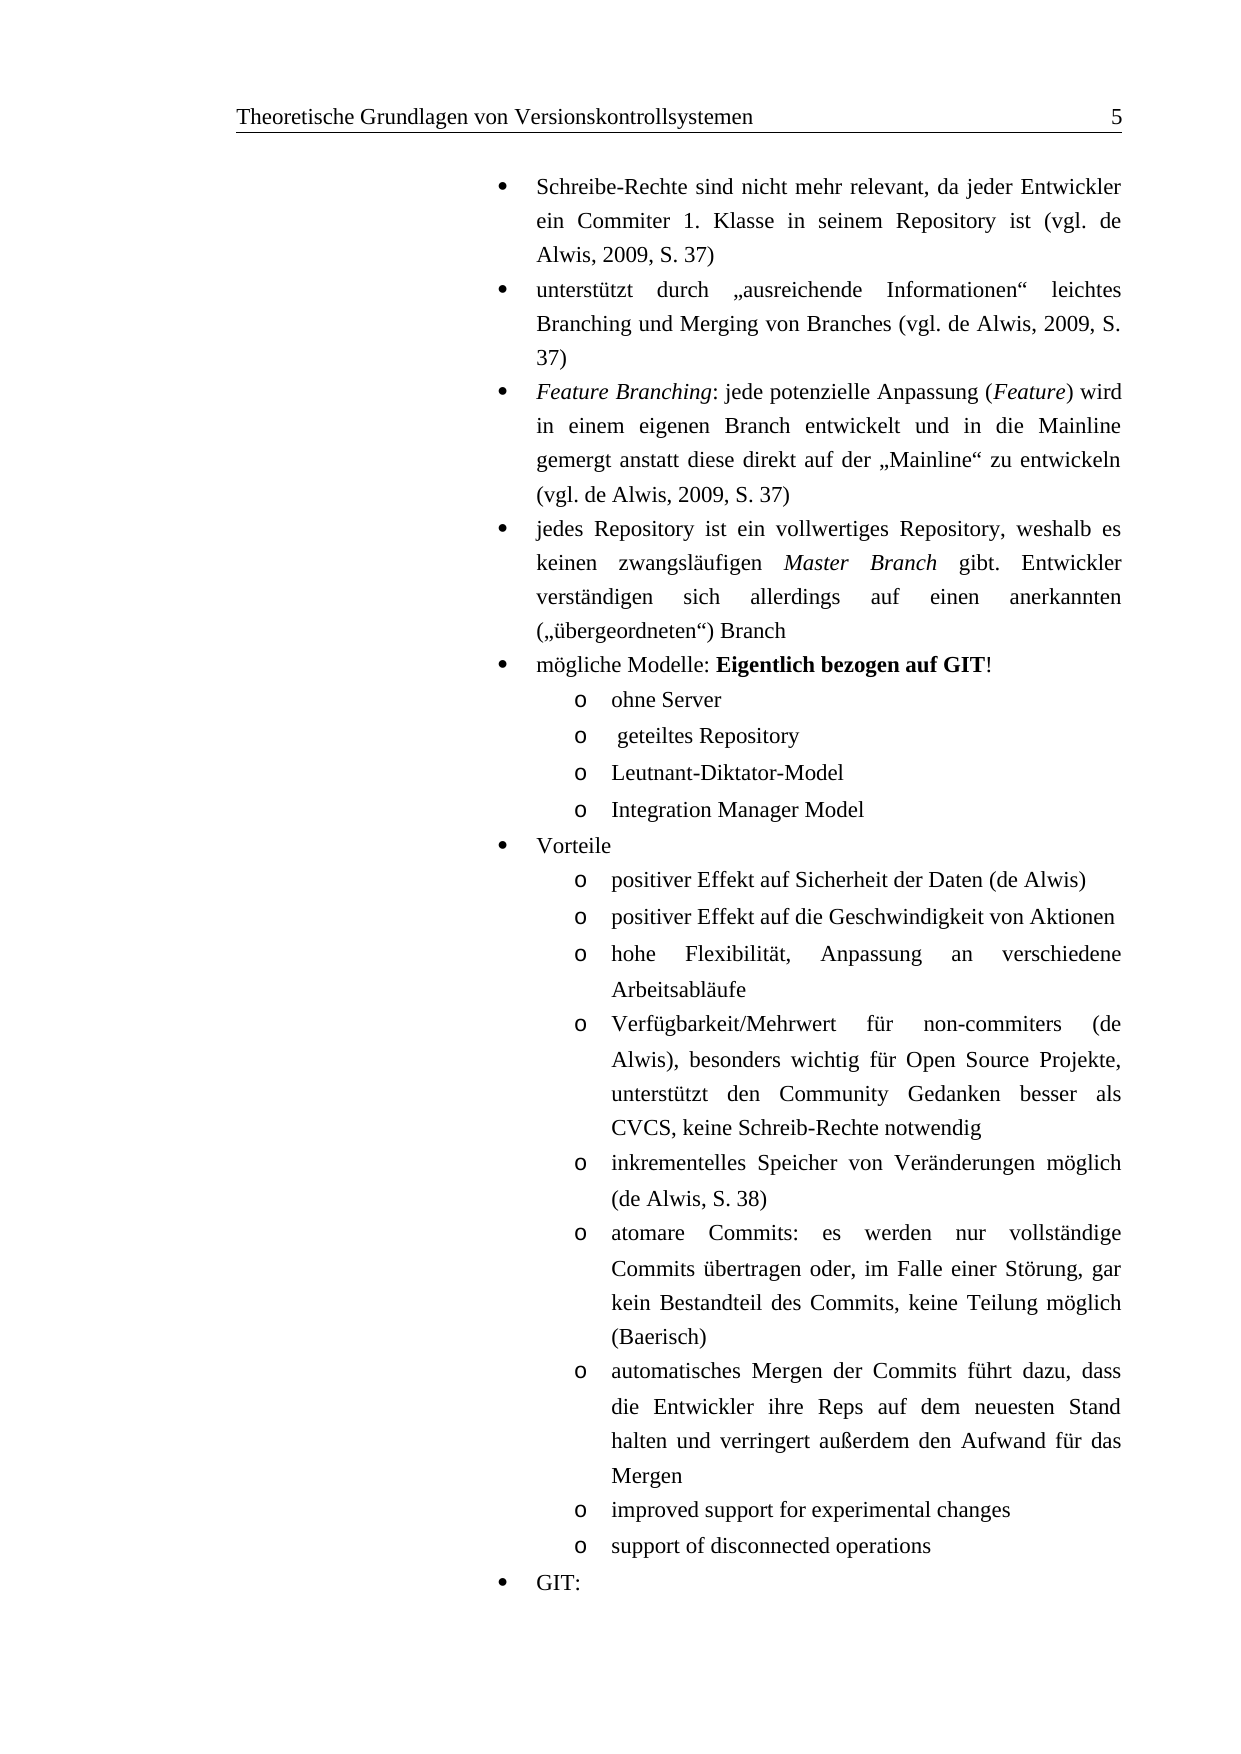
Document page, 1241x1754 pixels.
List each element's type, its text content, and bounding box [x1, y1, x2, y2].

list positiver Effekt auf die Geschwindigkeit von Aktionen [574, 903, 1122, 931]
list Verfügbarkeit/Mehrwert für non-commiters (de Alwis), besonders wichtig für Open Source Projekte, unterstützt den Community Gedanken besser als CVCS, keine Schreib-Rechte notwendig [574, 1010, 1122, 1141]
list Feature Branching: jede potenzielle Anpassung (Feature) wird in einem eigenen Branch entwickelt und in die Mainline gemergt anstatt diese direkt auf der „Mainline“ zu entwickeln (vgl. de Alwis, 2009, S. 37) [499, 378, 1122, 507]
list unterstützt durch „ausreichende Informationen“ leichtes Branching und Merging von Branches (vgl. de Alwis, 2009, S. 37) [499, 276, 1122, 370]
list geteiltes Repository [574, 722, 1122, 751]
list positiver Effekt auf Sicherheit der Daten (de Alwis) [574, 867, 1122, 895]
list improved support for experimental changes [574, 1496, 1122, 1524]
list inkrementelles Speicher von Veränderungen möglich (de Alwis, S. 38) [574, 1149, 1122, 1211]
list atomare Commits: es werden nur vollständige Commits übertragen oder, im Falle einer Störung, gar kein Bestandteil des Commits, keine Teilung möglich (Baerisch) [574, 1219, 1122, 1349]
list jedes Repository ist ein vollwertiges Repository, weshalb es keinen zwangsläufigen Master Branch gibt. Entwickler verständigen sich allerdings auf einen anerkannten („übergeordneten“) Branch [499, 515, 1122, 644]
list Vorteile [499, 832, 1122, 859]
list hohe Flexibilität, Anpassung an verschiedene Arbeitsabläufe [574, 940, 1122, 1002]
list mögliche Modelle: Eigentlich bezogen auf GIT! [499, 652, 1122, 678]
list GIT: [499, 1569, 1122, 1596]
list Leutnant-Diktator-Model [574, 759, 1122, 787]
list ohne Server [574, 686, 1122, 714]
list Integration Manager Model [574, 796, 1122, 824]
list Schreibe-Rechte sind nicht mehr relevant, da jeder Entwickler ein Commiter 1. Klasse in seinem Repository ist (vgl. de Alwis, 2009, S. 37) [499, 173, 1122, 268]
list support of disconnected operations [574, 1533, 1122, 1561]
